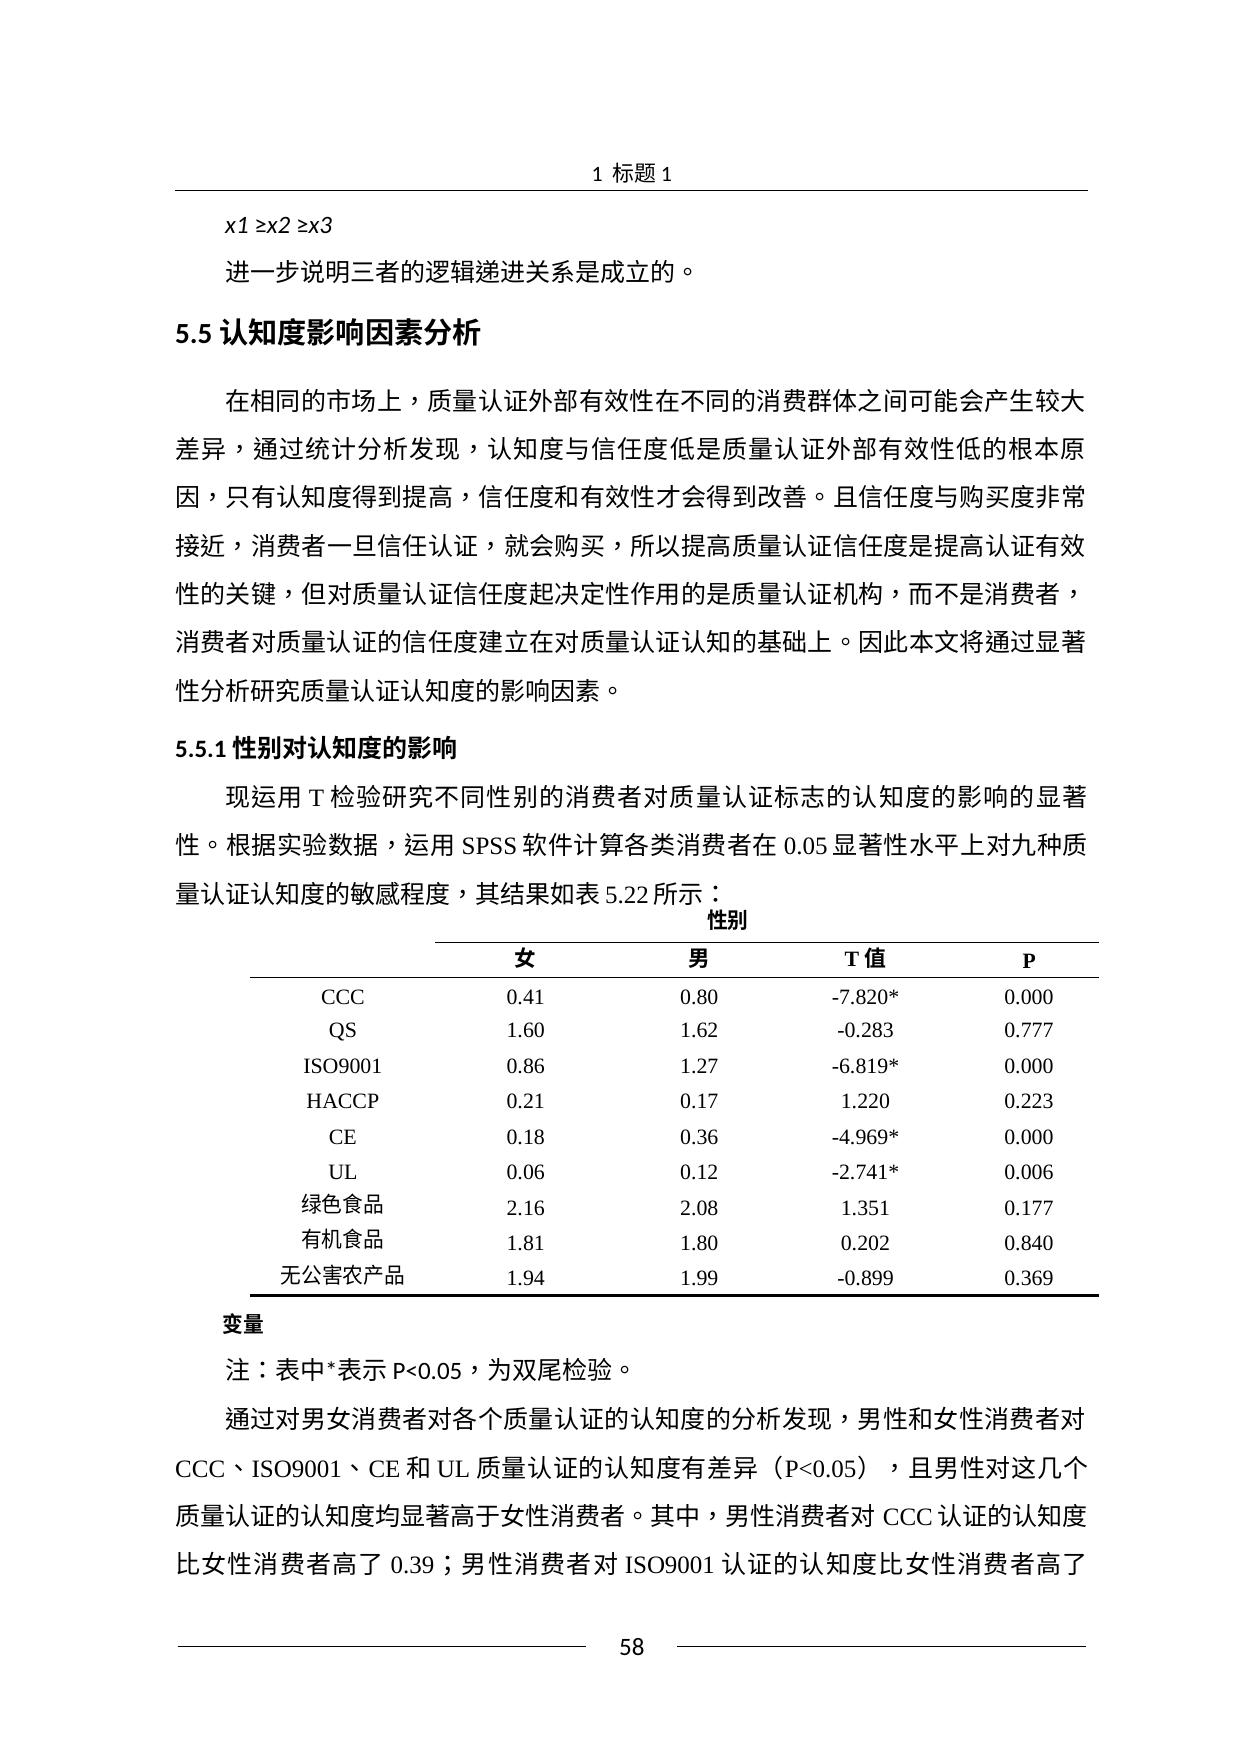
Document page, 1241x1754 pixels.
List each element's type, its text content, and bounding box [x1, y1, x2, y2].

subtitle 5.5 认知度影响因素分析 [175, 312, 1088, 352]
subtitle 5.5.1 性别对认知度的影响 [175, 730, 1088, 764]
text 进一步说明三者的逻辑递进关系是成立的。 [175, 239, 1088, 288]
text x1 ≥x2 ≥x3 [175, 191, 1088, 239]
text 现运用T检验研究不同性别的消费者对质量认证标志的认知度的影响的显著性。根据实验数据，运用SPSS软件计算各类消费者在0.05显著性水平上对九种质量认证认知度的敏感程度，其结果如表5.22所示： [175, 764, 1088, 909]
text 性别 [367, 909, 1088, 933]
text 注：表中*表示P<0.05，为双尾检验。 [175, 1338, 1088, 1387]
text 变量 [175, 1295, 1088, 1338]
text 在相同的市场上，质量认证外部有效性在不同的消费群体之间可能会产生较大差异，通过统计分析发现，认知度与信任度低是质量认证外部有效性低的根本原因，只有认知度得到提高，信任度和有效性才会得到改善。且信任度与购买度非常接近，消费者一旦信任认证，就会购买，所以提高质量认证信任度是提高认证有效性的关键，但对质量认证信任度起决定性作用的是质量认证机构，而不是消费者，消费者对质量认证的信任度建立在对质量认证认知的基础上。因此本文将通过显著性分析研究质量认证认知度的影响因素。 [175, 368, 1088, 706]
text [175, 1387, 1088, 1580]
